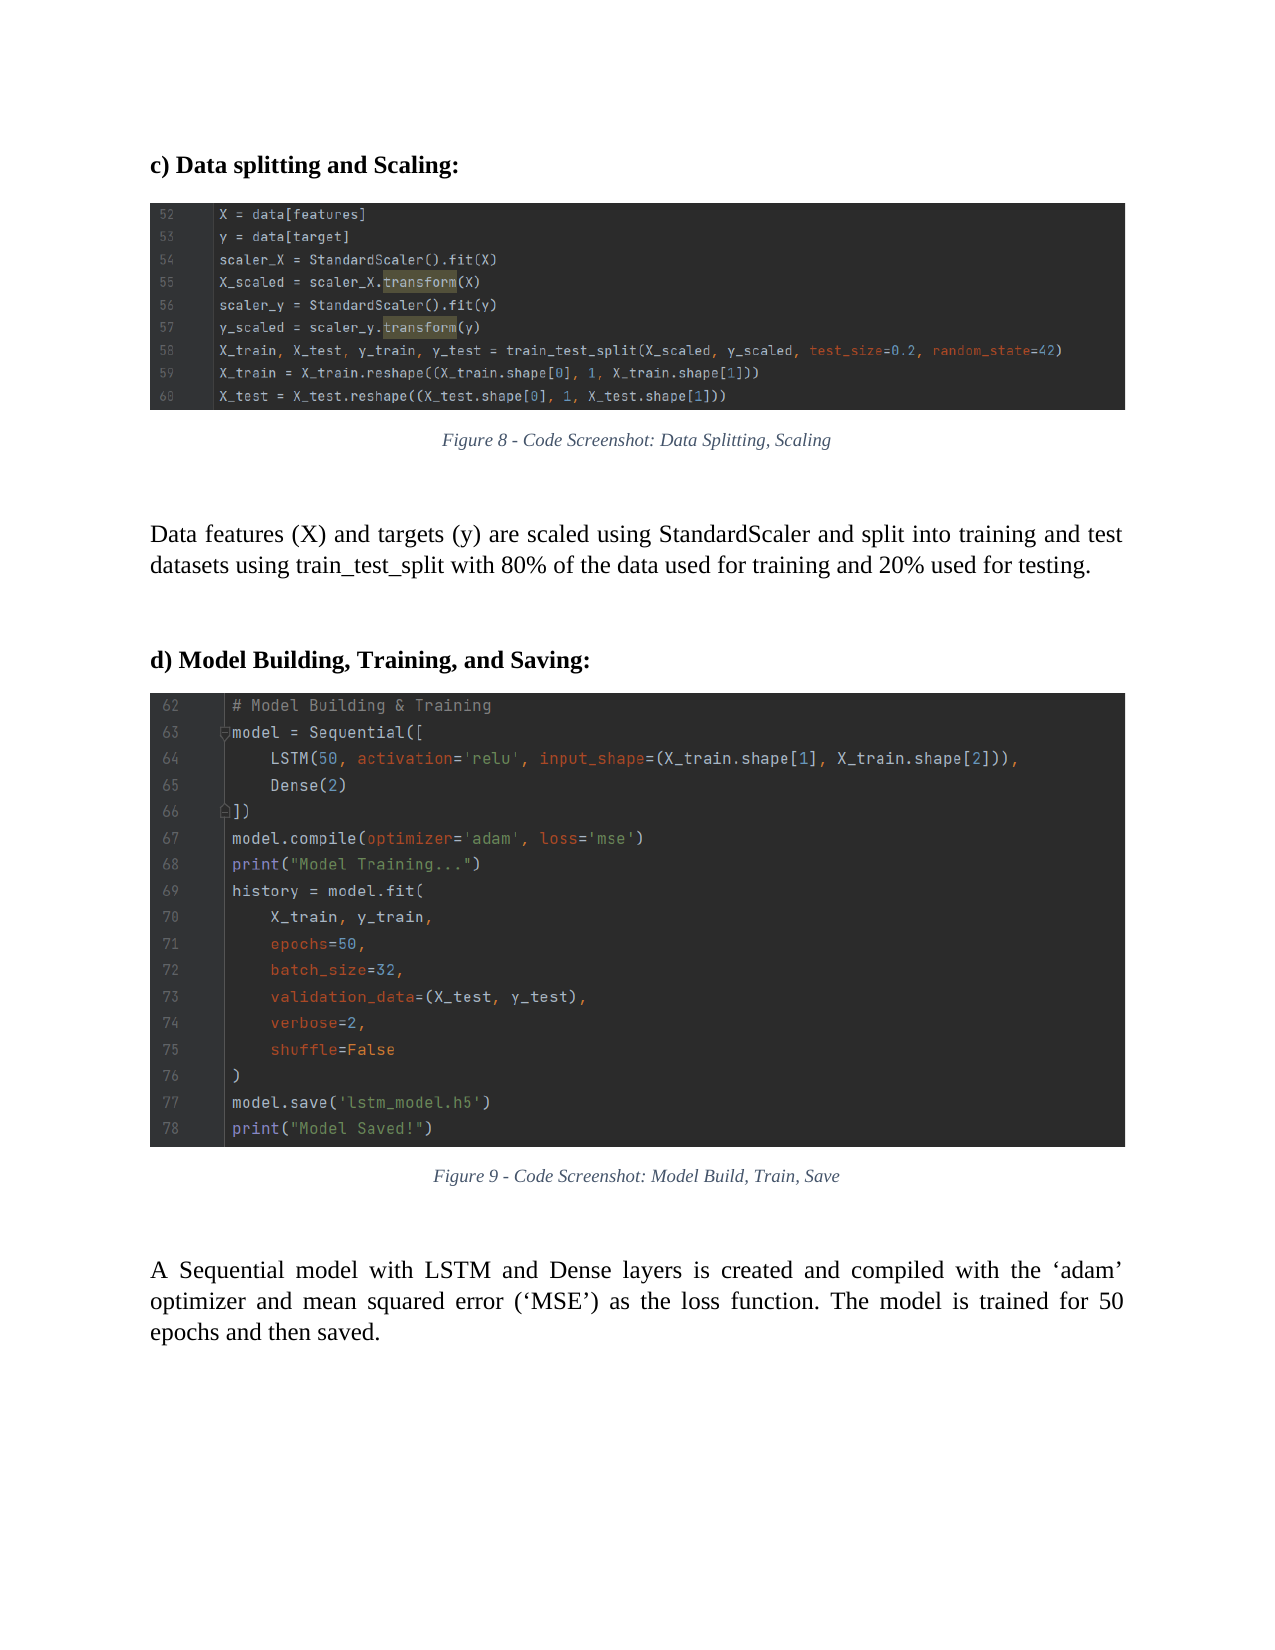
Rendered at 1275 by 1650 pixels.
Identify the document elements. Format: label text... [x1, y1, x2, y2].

text Figure 9 - Code Screenshot: Model Build, Train, Save [150, 1165, 1125, 1187]
text d) Model Building, Training, and Saving: [150, 646, 1125, 674]
text Figure 8 - Code Screenshot: Data Splitting, Scaling [150, 429, 1125, 451]
text Data features (X) and targets (y) are scaled using StandardScaler and split into training and test datasets using train_test_split with 80% of the data used for training and 20% used for testing. [150, 519, 1125, 579]
picture [150, 693, 1125, 1147]
text c) Data splitting and Scaling: [150, 150, 1125, 179]
text A Sequential model with LSTM and Dense layers is created and compiled with the ‘adam’ optimizer and mean squared error (‘MSE’) as the loss function. The model is trained for 50 epochs and then saved. [150, 1255, 1125, 1346]
picture [150, 203, 1125, 410]
